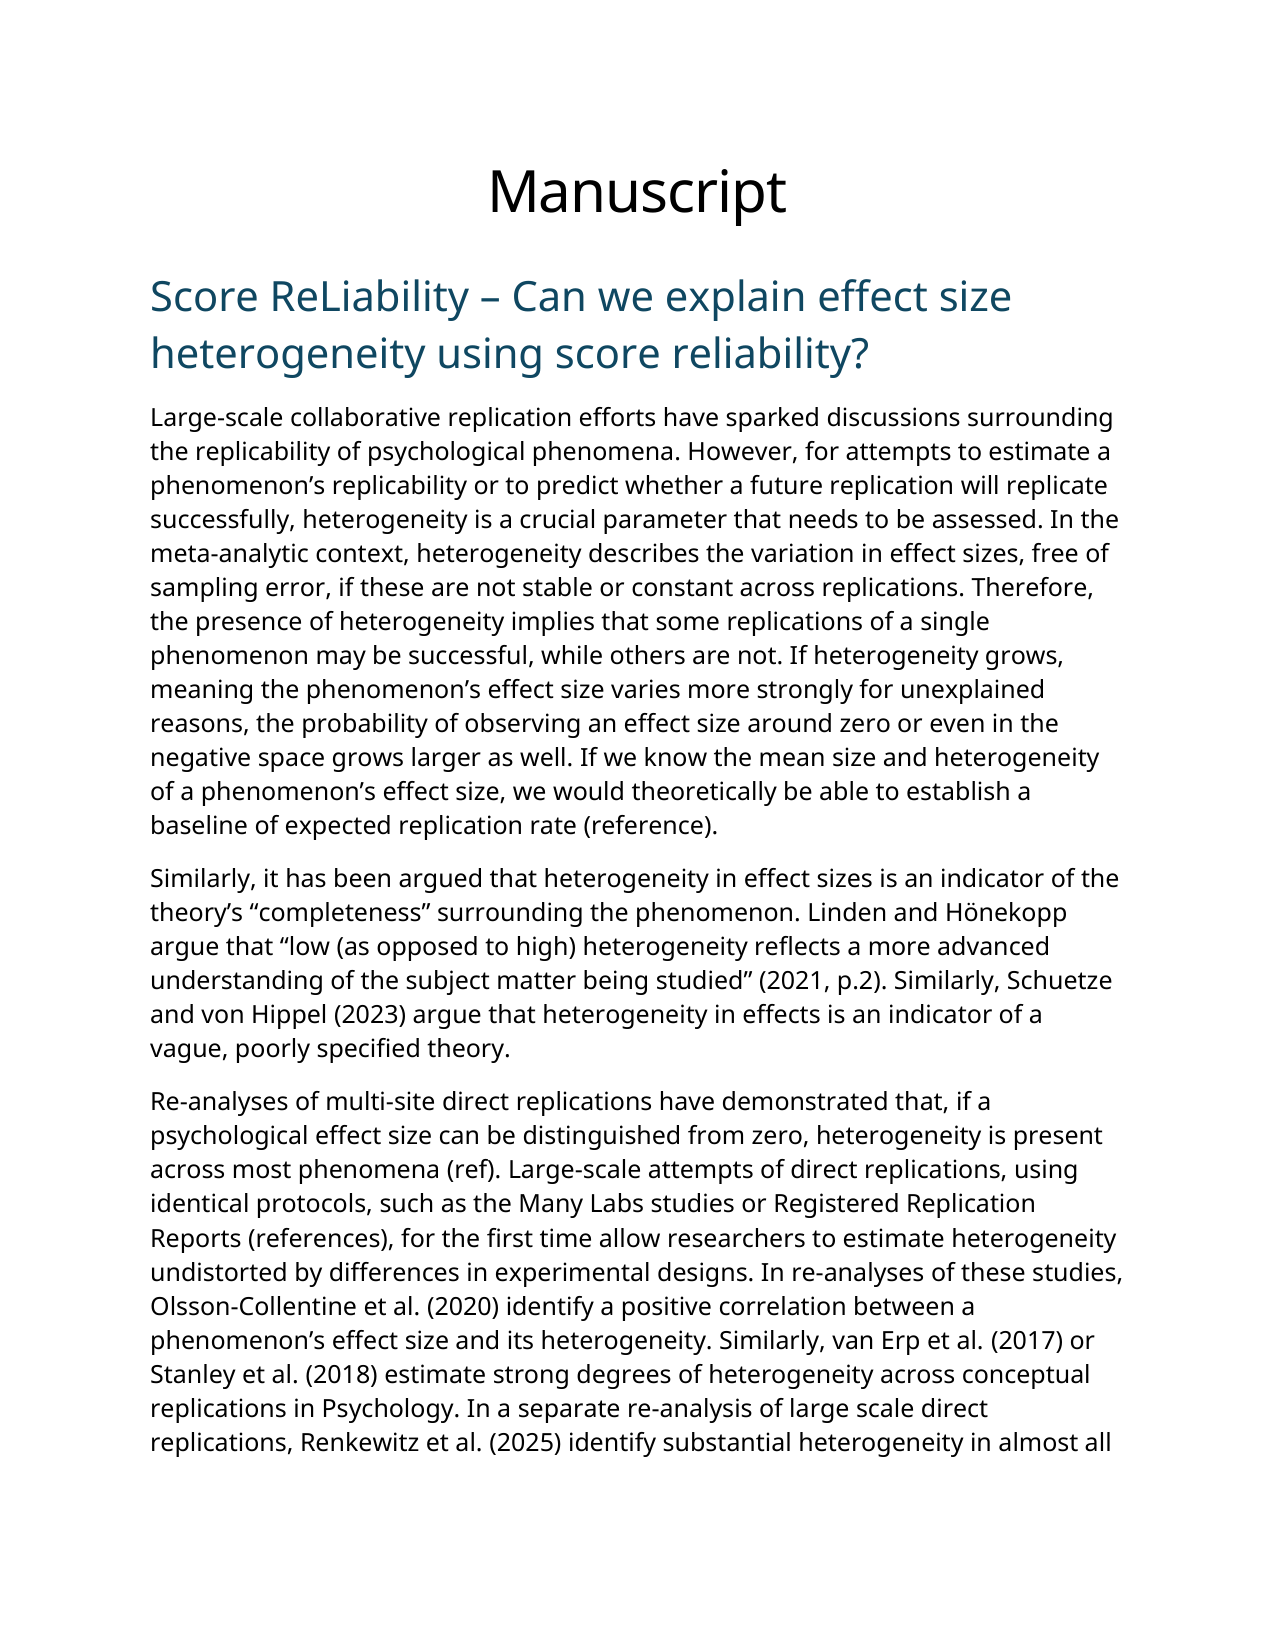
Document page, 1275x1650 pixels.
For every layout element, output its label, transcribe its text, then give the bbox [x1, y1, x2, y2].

text Similarly, it has been argued that heterogeneity in effect sizes is an indicator of the theory’s “completeness” surrounding the phenomenon. Linden and Hönekopp argue that “low (as opposed to high) heterogeneity reflects a more advanced understanding of the subject matter being studied” (2021, p.2). Similarly, Schuetze and von Hippel (2023) argue that heterogeneity in effects is an indicator of a vague, poorly specified theory. [150, 861, 1125, 1065]
subtitle Score ReLiability – Can we explain effect size heterogeneity using score reliability? [150, 267, 1125, 381]
text Large-scale collaborative replication efforts have sparked discussions surrounding the replicability of psychological phenomena. However, for attempts to estimate a phenomenon’s replicability or to predict whether a future replication will replicate successfully, heterogeneity is a crucial parameter that needs to be assessed. In the meta-analytic context, heterogeneity describes the variation in effect sizes, free of sampling error, if these are not stable or constant across replications. Therefore, the presence of heterogeneity implies that some replications of a single phenomenon may be successful, while others are not. If heterogeneity grows, meaning the phenomenon’s effect size varies more strongly for unexplained reasons, the probability of observing an effect size around zero or even in the negative space grows larger as well. If we know the mean size and heterogeneity of a phenomenon’s effect size, we would theoretically be able to establish a baseline of expected replication rate (reference). [150, 399, 1125, 842]
title Manuscript [150, 150, 1125, 229]
